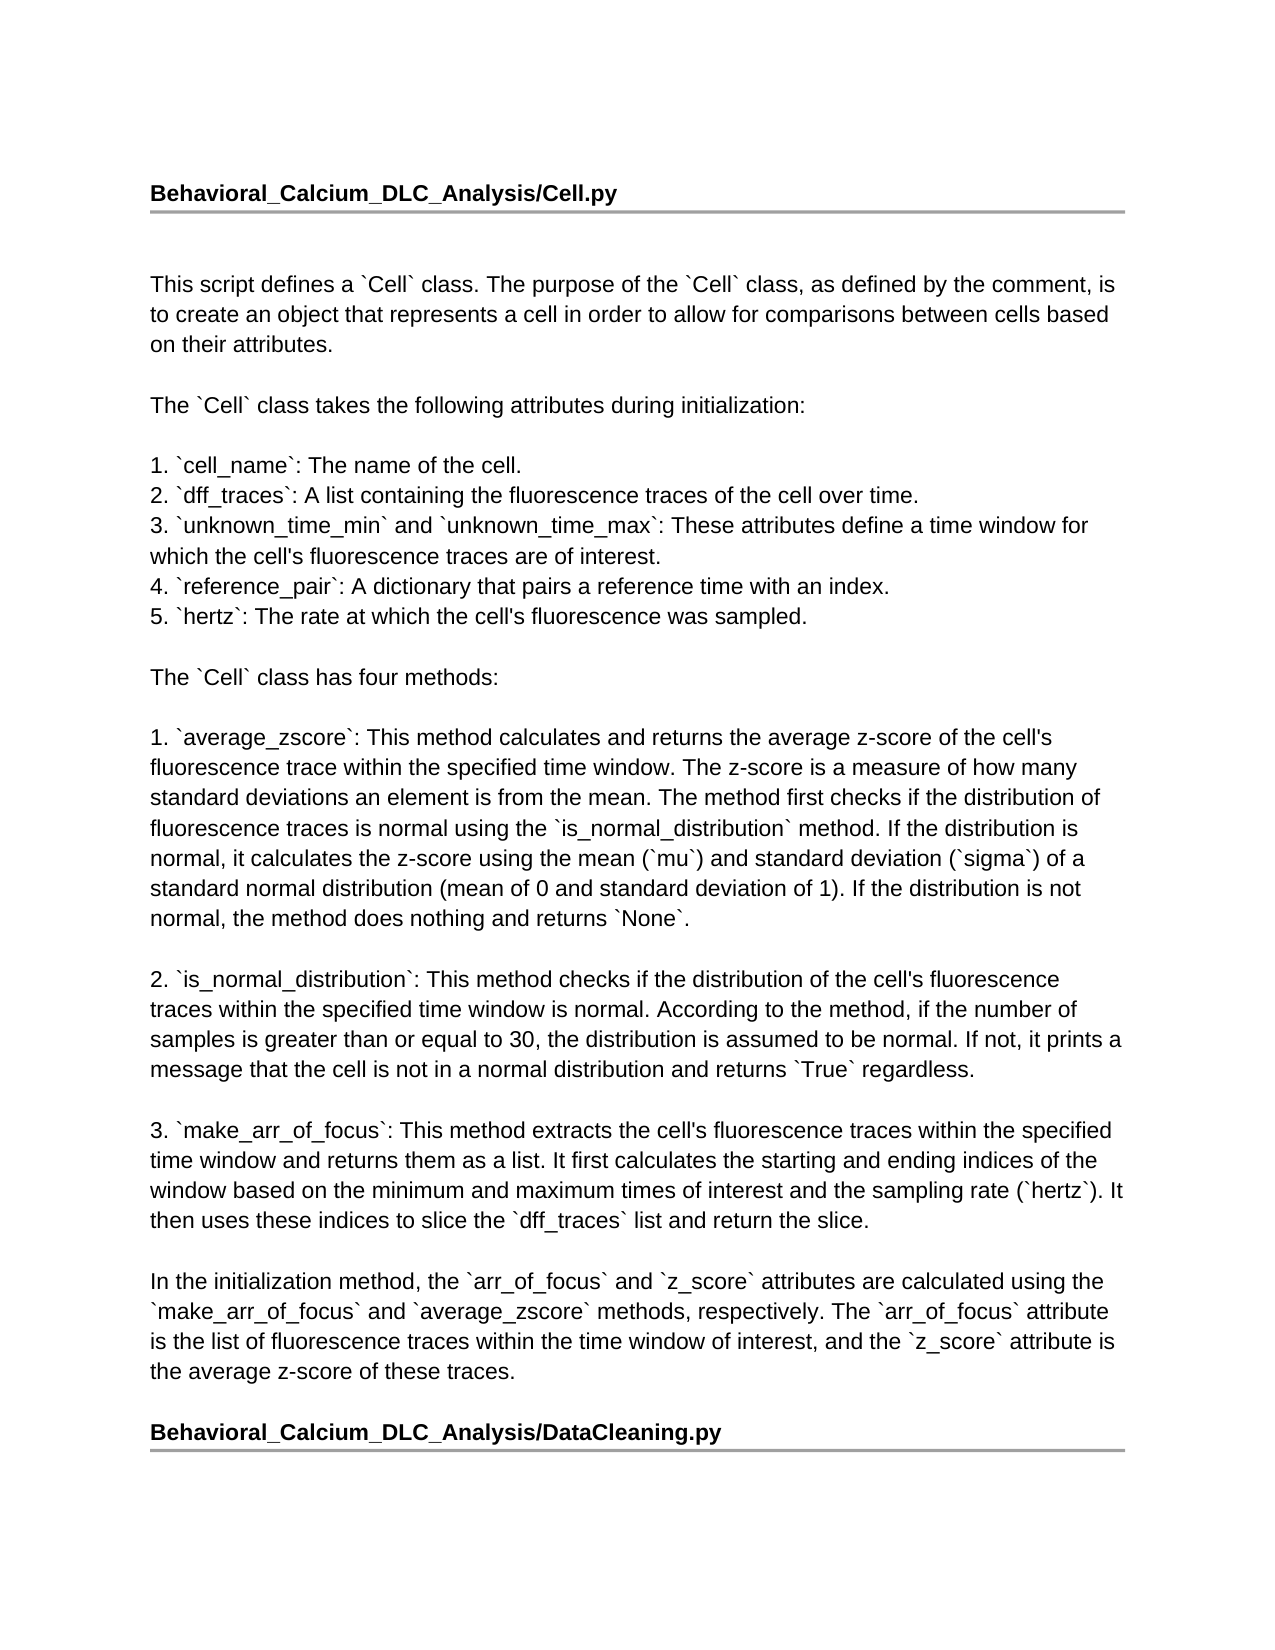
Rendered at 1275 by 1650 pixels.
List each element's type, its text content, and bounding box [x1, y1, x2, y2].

text 3. `make_arr_of_focus`: This method extracts the cell's fluorescence traces within the specified time window and returns them as a list. It first calculates the starting and ending indices of the window based on the minimum and maximum times of interest and the sampling rate (`hertz`). It then uses these indices to slice the `dff_traces` list and return the slice. [150, 1117, 1125, 1234]
text 1. `cell_name`: The name of the cell. [150, 452, 1125, 478]
text 2. `dff_traces`: A list containing the fluorescence traces of the cell over time. [150, 482, 1125, 509]
text In the initialization method, the `arr_of_focus` and `z_score` attributes are calculated using the `make_arr_of_focus` and `average_zscore` methods, respectively. The `arr_of_focus` attribute is the list of fluorescence traces within the time window of interest, and the `z_score` attribute is the average z-score of these traces. [150, 1268, 1125, 1385]
text 1. `average_zscore`: This method calculates and returns the average z-score of the cell's fluorescence trace within the specified time window. The z-score is a measure of how many standard deviations an element is from the mean. The method first checks if the distribution of fluorescence traces is normal using the `is_normal_distribution` method. If the distribution is normal, it calculates the z-score using the mean (`mu`) and standard deviation (`sigma`) of a standard normal distribution (mean of 0 and standard deviation of 1). If the distribution is not normal, the method does nothing and returns `None`. [150, 724, 1125, 932]
text Behavioral_Calcium_DLC_Analysis/DataCleaning.py [150, 1419, 1125, 1445]
text 2. `is_normal_distribution`: This method checks if the distribution of the cell's fluorescence traces within the specified time window is normal. According to the method, if the number of samples is greater than or equal to 30, the distribution is assumed to be normal. If not, it prints a message that the cell is not in a normal distribution and returns `True` regardless. [150, 966, 1125, 1083]
text The `Cell` class has four methods: [150, 663, 1125, 690]
text 3. `unknown_time_min` and `unknown_time_max`: These attributes define a time window for which the cell's fluorescence traces are of interest. [150, 512, 1125, 569]
text The `Cell` class takes the following attributes during initialization: [150, 392, 1125, 418]
text 4. `reference_pair`: A dictionary that pairs a reference time with an index. [150, 573, 1125, 599]
text 5. `hertz`: The rate at which the cell's fluorescence was sampled. [150, 603, 1125, 629]
text This script defines a `Cell` class. The purpose of the `Cell` class, as defined by the comment, is to create an object that represents a cell in order to allow for comparisons between cells based on their attributes. [150, 271, 1125, 358]
text Behavioral_Calcium_DLC_Analysis/Cell.py [150, 180, 1125, 207]
